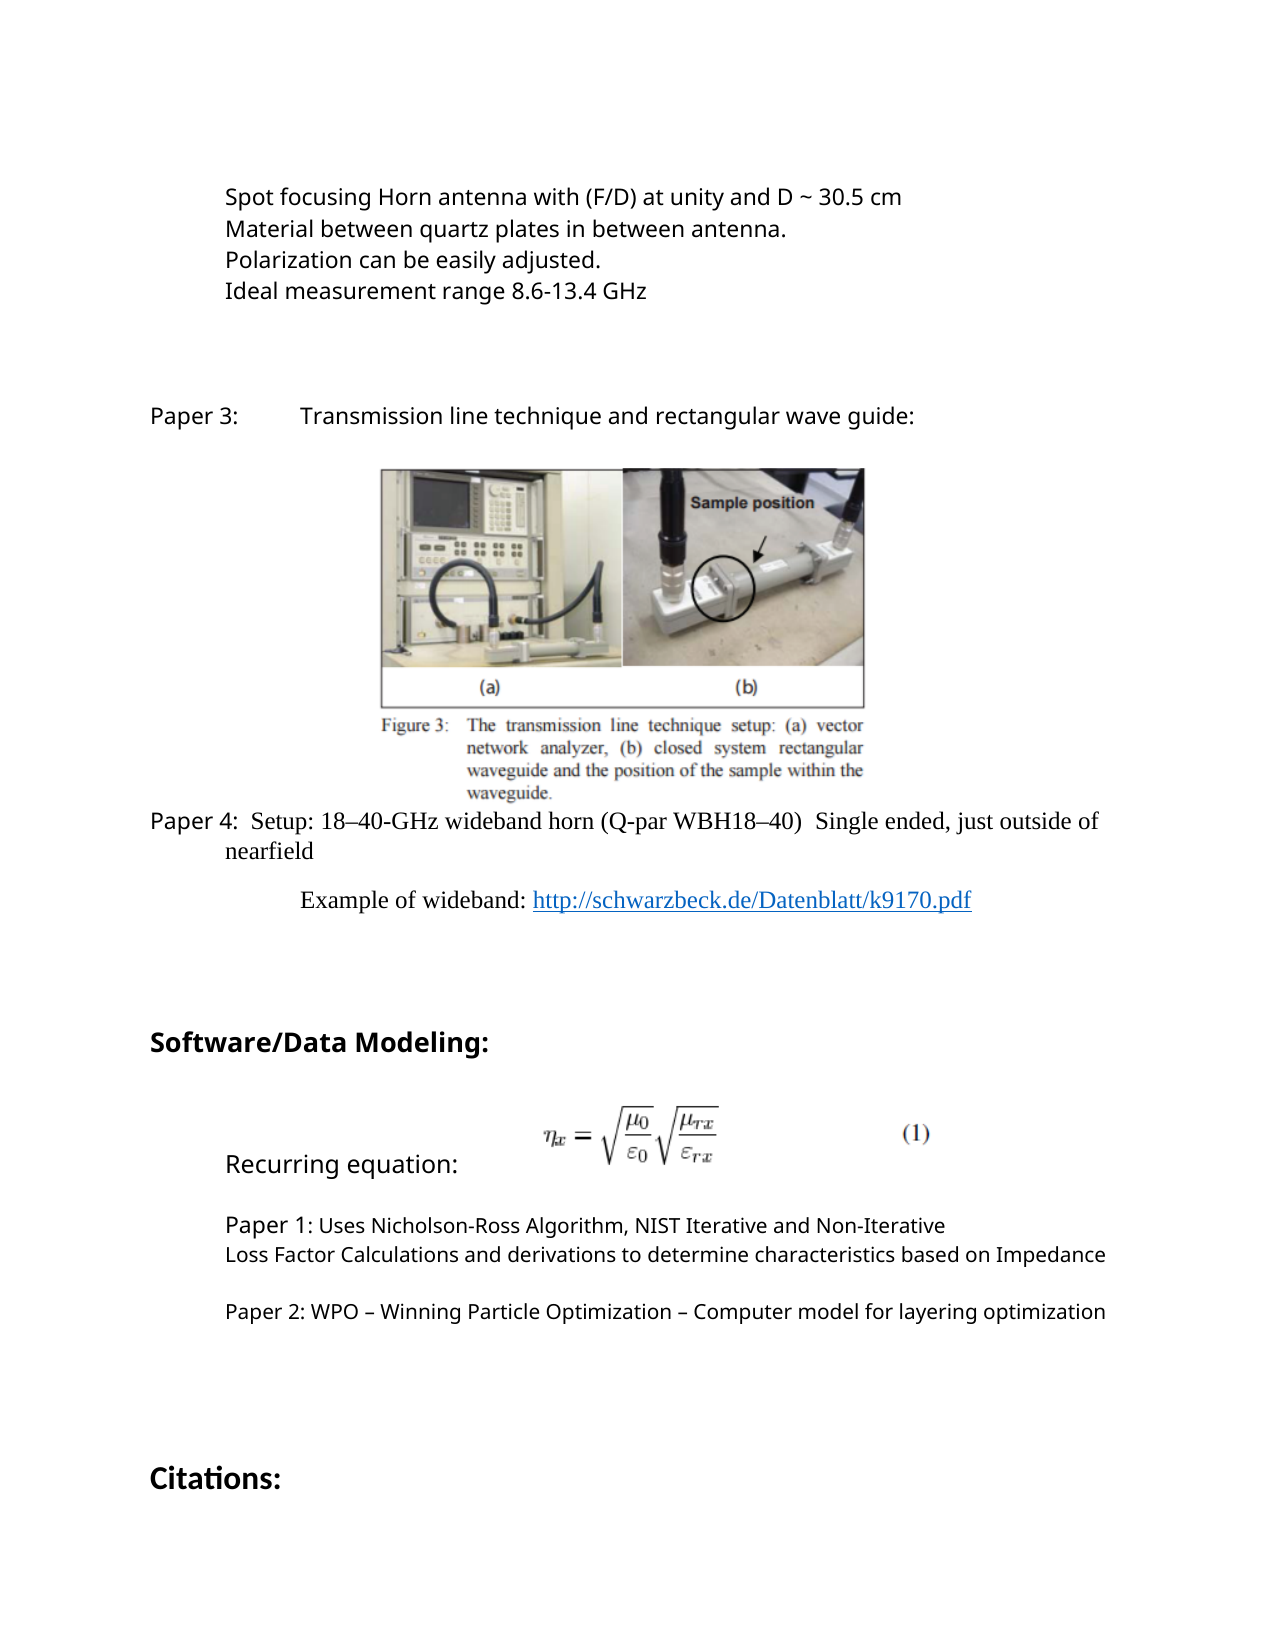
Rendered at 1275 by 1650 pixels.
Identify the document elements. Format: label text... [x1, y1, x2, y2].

text Material between quartz plates in between antenna. [150, 212, 1125, 244]
text Ideal measurement range 8.6-13.4 GHz [150, 275, 1125, 306]
text Citations: [150, 1457, 1125, 1498]
text Software/Data Modeling: [150, 1023, 1125, 1060]
text Paper 3: Transmission line technique and rectangular wave guide: [150, 400, 1125, 431]
text Spot focusing Horn antenna with (F/D) at unity and D ~ 30.5 cm [150, 181, 1125, 212]
text Paper 2: WPO – Winning Particle Optimization – Computer model for layering optimization [150, 1297, 1125, 1326]
text Polarization can be easily adjusted. [150, 244, 1125, 275]
text Paper 4: Setup: 18–40-GHz wideband horn (Q-par WBH18–40) Single ended, just outside of nearfield [150, 805, 1125, 865]
picture [525, 1096, 938, 1174]
text Loss Factor Calculations and derivations to determine characteristics based on Impedance [150, 1241, 1125, 1269]
text Example of wideband: http://schwarzbeck.de/Datenblatt/k9170.pdf [150, 886, 1125, 914]
picture [375, 462, 877, 805]
text Paper 1: Uses Nicholson-Ross Algorithm, NIST Iterative and Non-Iterative [150, 1209, 1125, 1241]
